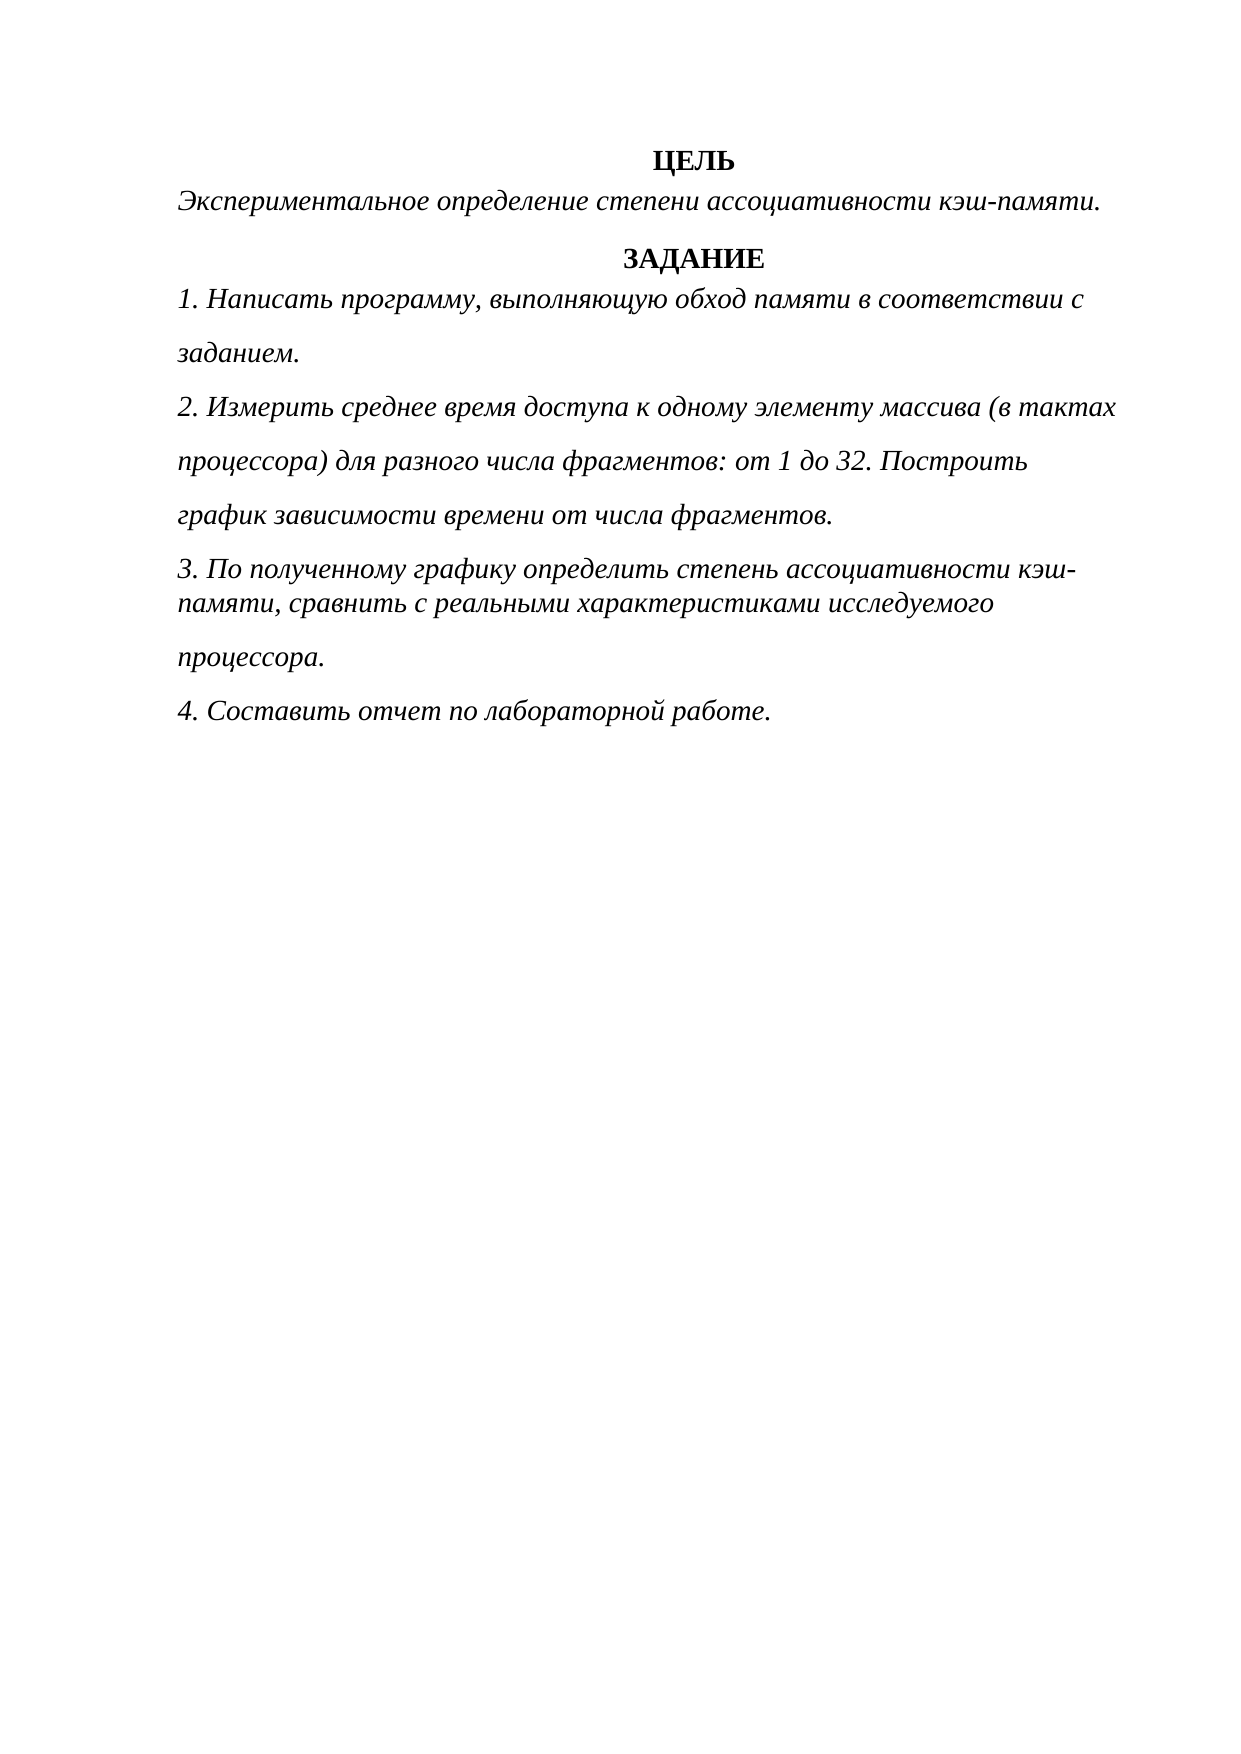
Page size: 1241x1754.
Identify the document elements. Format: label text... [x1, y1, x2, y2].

text 3. По полученному графику определить степень ассоциативности кэш-памяти, сравнить с реальными характеристиками исследуемого [177, 552, 1152, 619]
text 1. Написать программу, выполняющую обход памяти в соответствии с [177, 281, 1152, 315]
subtitle ЦЕЛЬ [177, 143, 1152, 177]
text процессора. [177, 639, 1152, 673]
text Экспериментальное определение степени ассоциативности кэш-памяти. [177, 183, 1152, 216]
text 2. Измерить среднее время доступа к одному элементу массива (в тактах [177, 389, 1152, 423]
text процессора) для разного числа фрагментов: от 1 до 32. Построить [177, 443, 1152, 477]
text график зависимости времени от числа фрагментов. [177, 497, 1152, 531]
text заданием. [177, 335, 1152, 369]
text 4. Составить отчет по лабораторной работе. [177, 693, 1152, 727]
subtitle ЗАДАНИЕ [177, 241, 1152, 275]
